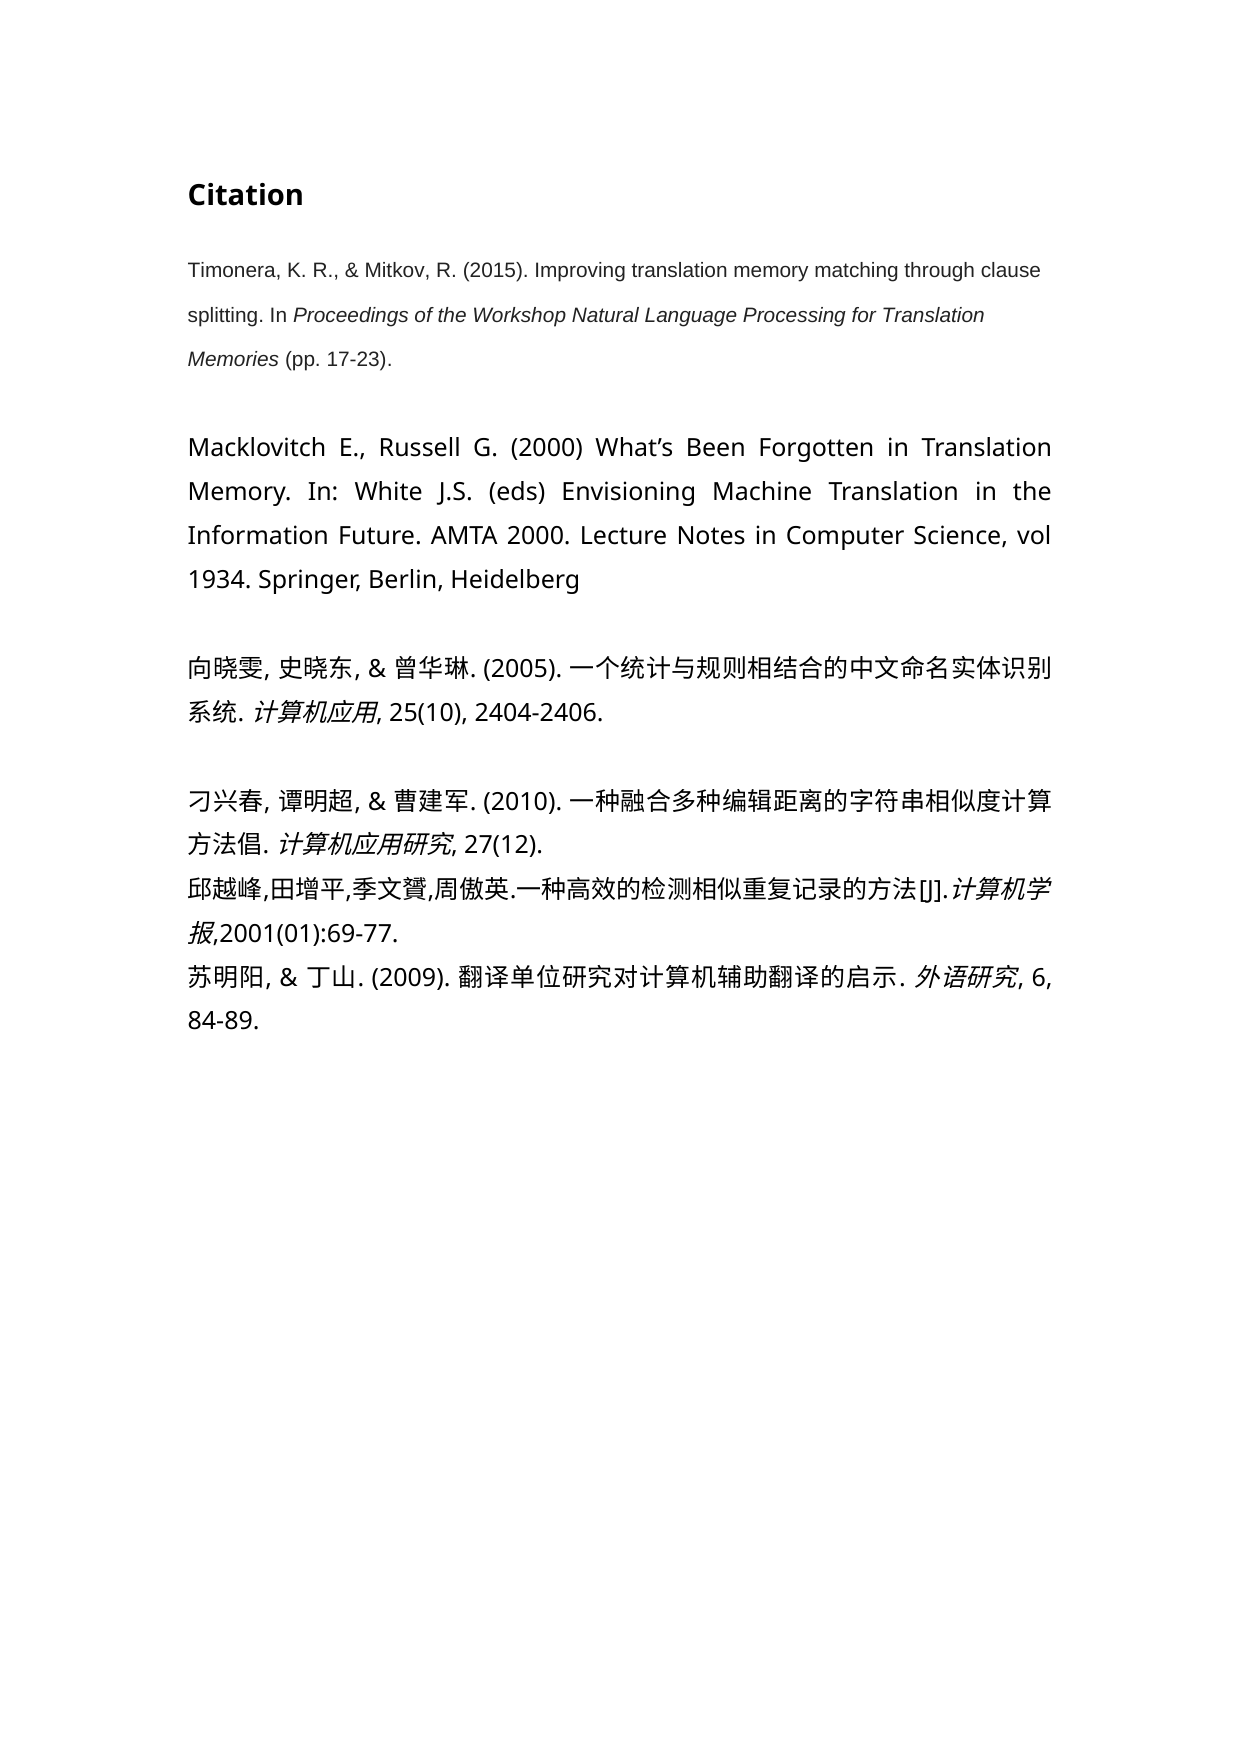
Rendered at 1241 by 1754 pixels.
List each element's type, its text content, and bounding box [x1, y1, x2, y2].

text 刁兴春, 谭明超, & 曹建军. (2010). 一种融合多种编辑距离的字符串相似度计算方法倡. 计算机应用研究, 27(12). [187, 777, 1053, 865]
text 向晓雯, 史晓东, & 曾华琳. (2005). 一个统计与规则相结合的中文命名实体识别系统. 计算机应用, 25(10), 2404-2406. [187, 645, 1053, 733]
text 邱越峰,田增平,季文贇,周傲英.一种高效的检测相似重复记录的方法[J].计算机学报,2001(01):69-77. [187, 865, 1053, 953]
text Citation [187, 172, 1053, 216]
text 苏明阳, & 丁山. (2009). 翻译单位研究对计算机辅助翻译的启示. 外语研究, 6, 84-89. [187, 953, 1053, 1041]
text Macklovitch E., Russell G. (2000) What’s Been Forgotten in Translation Memory. In: White J.S. (eds) Envisioning Machine Translation in the Information Future. AMTA 2000. Lecture Notes in Computer Science, vol 1934. Springer, Berlin, Heidelberg [187, 424, 1053, 601]
